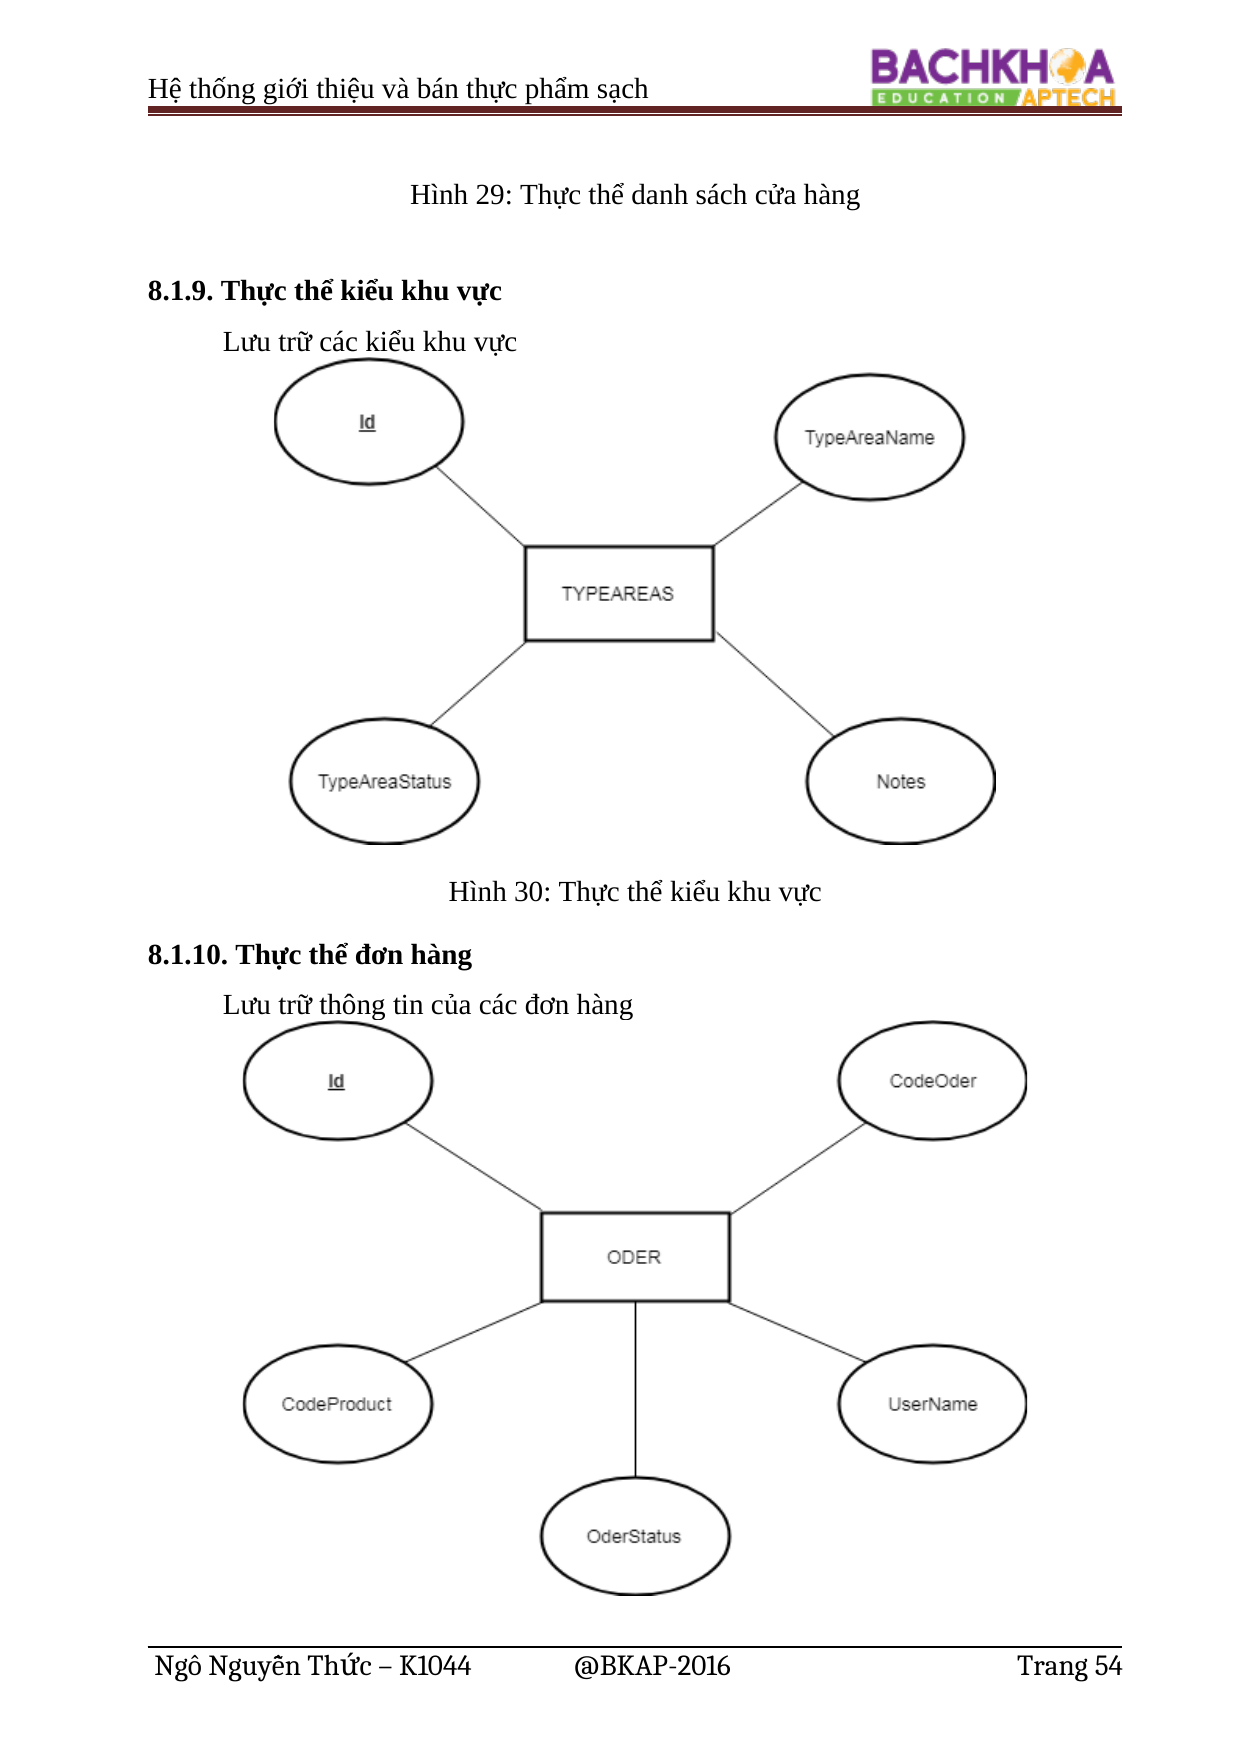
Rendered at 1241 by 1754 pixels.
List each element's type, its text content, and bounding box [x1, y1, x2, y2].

picture [868, 47, 1120, 106]
subtitle Hình 29: Thực thể danh sách cửa hàng [148, 177, 1122, 211]
text Lưu trữ thông tin của các đơn hàng [148, 987, 1122, 1021]
text Lưu trữ các kiểu khu vực [148, 324, 1122, 357]
subtitle 8.1.10. Thực thể đơn hàng [148, 937, 1122, 971]
picture [242, 1020, 1028, 1596]
subtitle Hình 30: Thực thể kiểu khu vực [148, 874, 1122, 908]
subtitle 8.1.9. Thực thể kiểu khu vực [148, 273, 1122, 307]
picture [273, 357, 996, 845]
